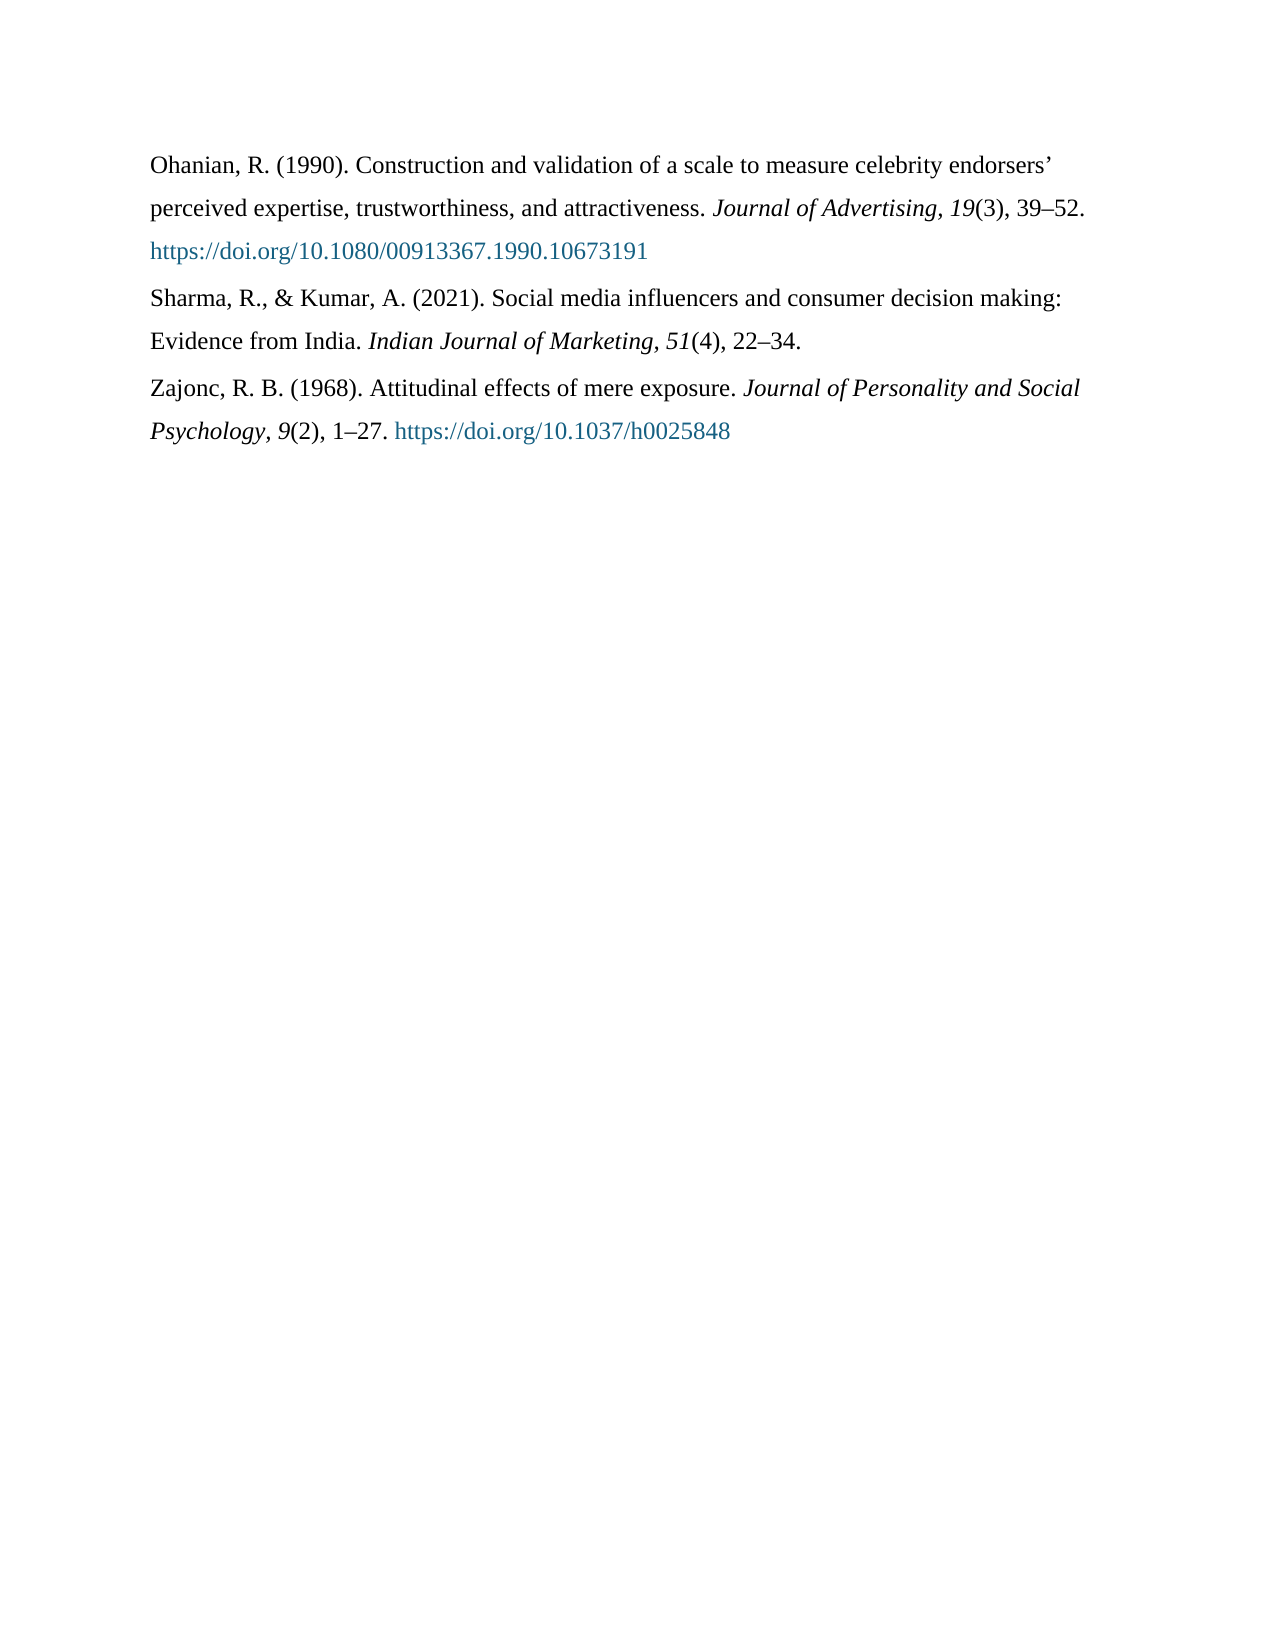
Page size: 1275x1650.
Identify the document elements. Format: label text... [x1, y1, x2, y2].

text Zajonc, R. B. (1968). Attitudinal effects of mere exposure. Journal of Personality and Social Psychology, 9(2), 1–27. https://doi.org/10.1037/h0025848 [150, 373, 1125, 445]
text Ohanian, R. (1990). Construction and validation of a scale to measure celebrity endorsers’ perceived expertise, trustworthiness, and attractiveness. Journal of Advertising, 19(3), 39–52. https://doi.org/10.1080/00913367.1990.10673191 [150, 150, 1125, 265]
text Sharma, R., & Kumar, A. (2021). Social media influencers and consumer decision making: Evidence from India. Indian Journal of Marketing, 51(4), 22–34. [150, 283, 1125, 355]
